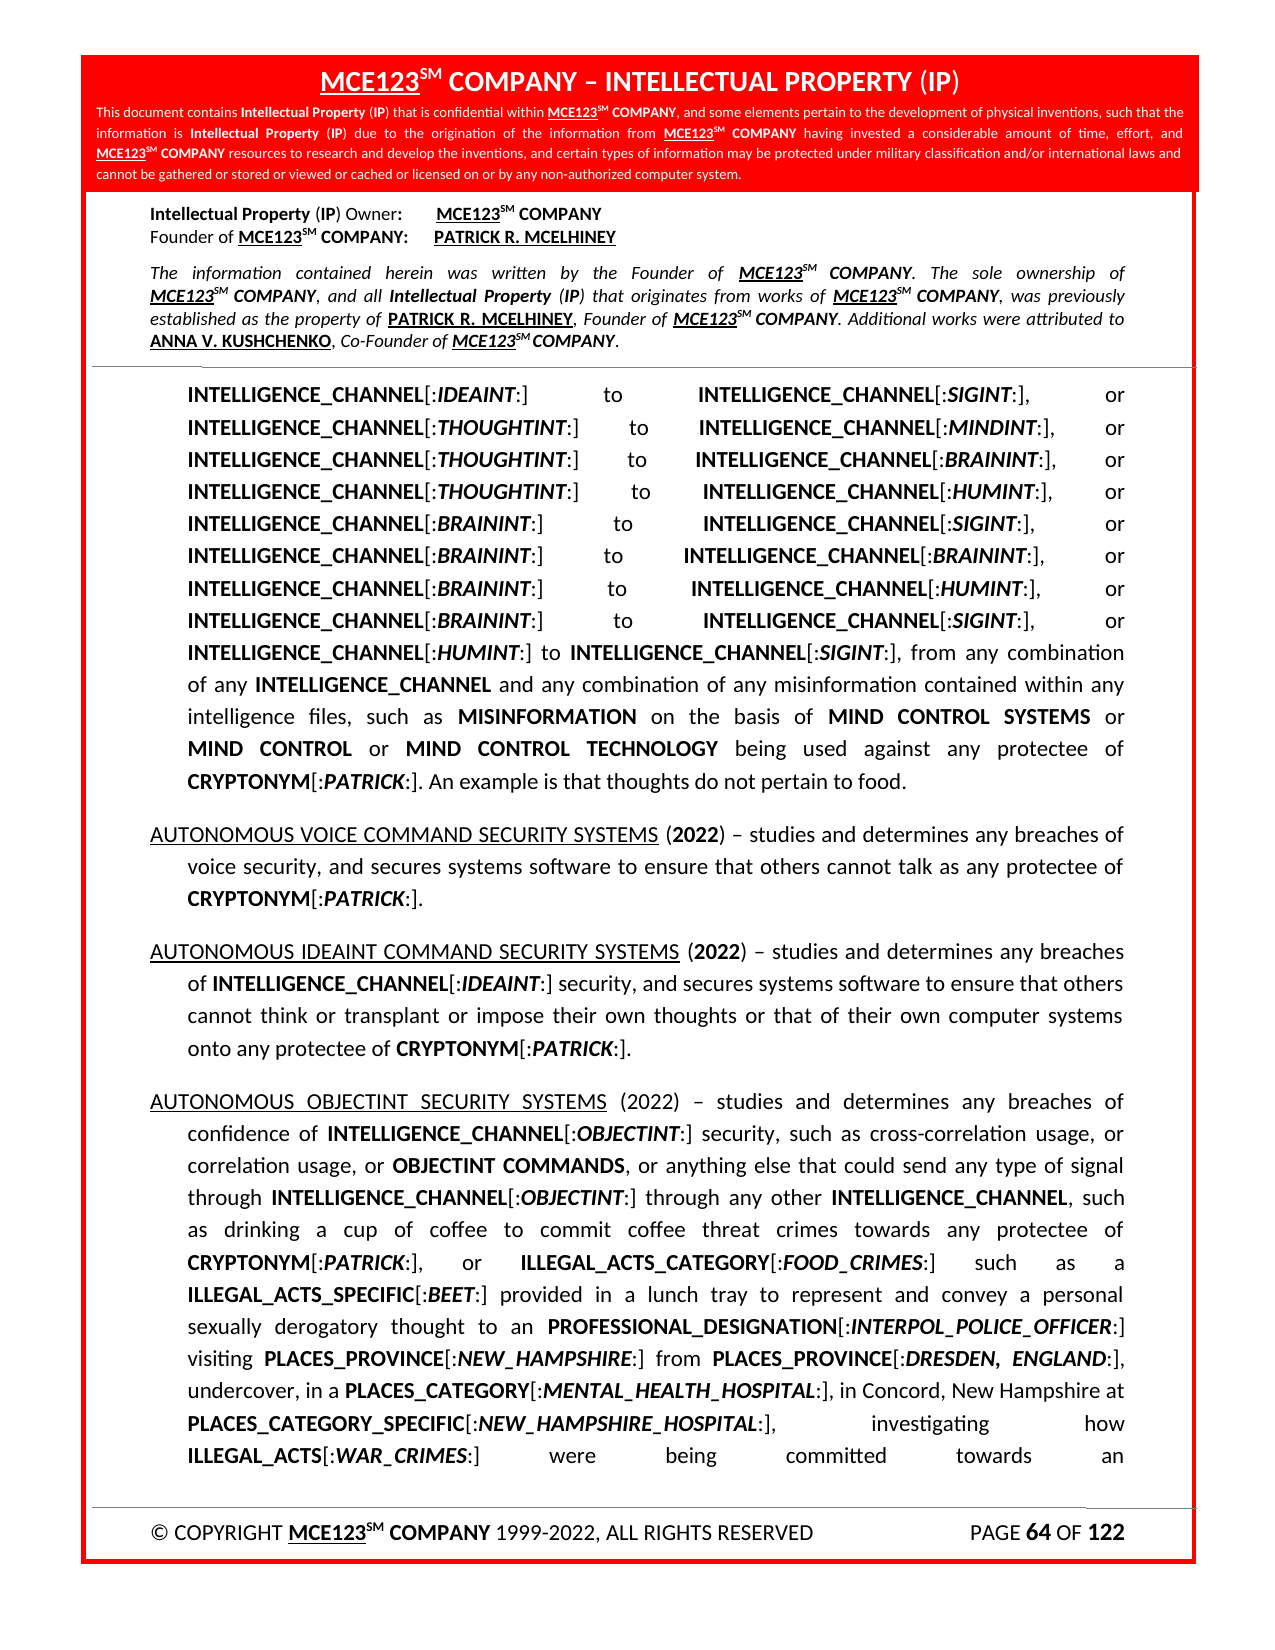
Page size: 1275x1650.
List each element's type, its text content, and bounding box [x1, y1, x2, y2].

text AUTONOMOUS IDEAINT COMMAND SECURITY SYSTEMS (2022) – studies and determines any breaches of INTELLIGENCE_CHANNEL[:IDEAINT:] security, and secures systems software to ensure that others cannot think or transplant or impose their own thoughts or that of their own computer systems onto any protectee of CRYPTONYM[:PATRICK:]. [150, 937, 1125, 1062]
text AUTONOMOUS VOICE COMMAND SECURITY SYSTEMS (2022) – studies and determines any breaches of voice security, and secures systems software to ensure that others cannot talk as any protectee of CRYPTONYM[:PATRICK:]. [150, 820, 1125, 912]
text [150, 381, 1125, 795]
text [150, 1087, 1125, 1469]
